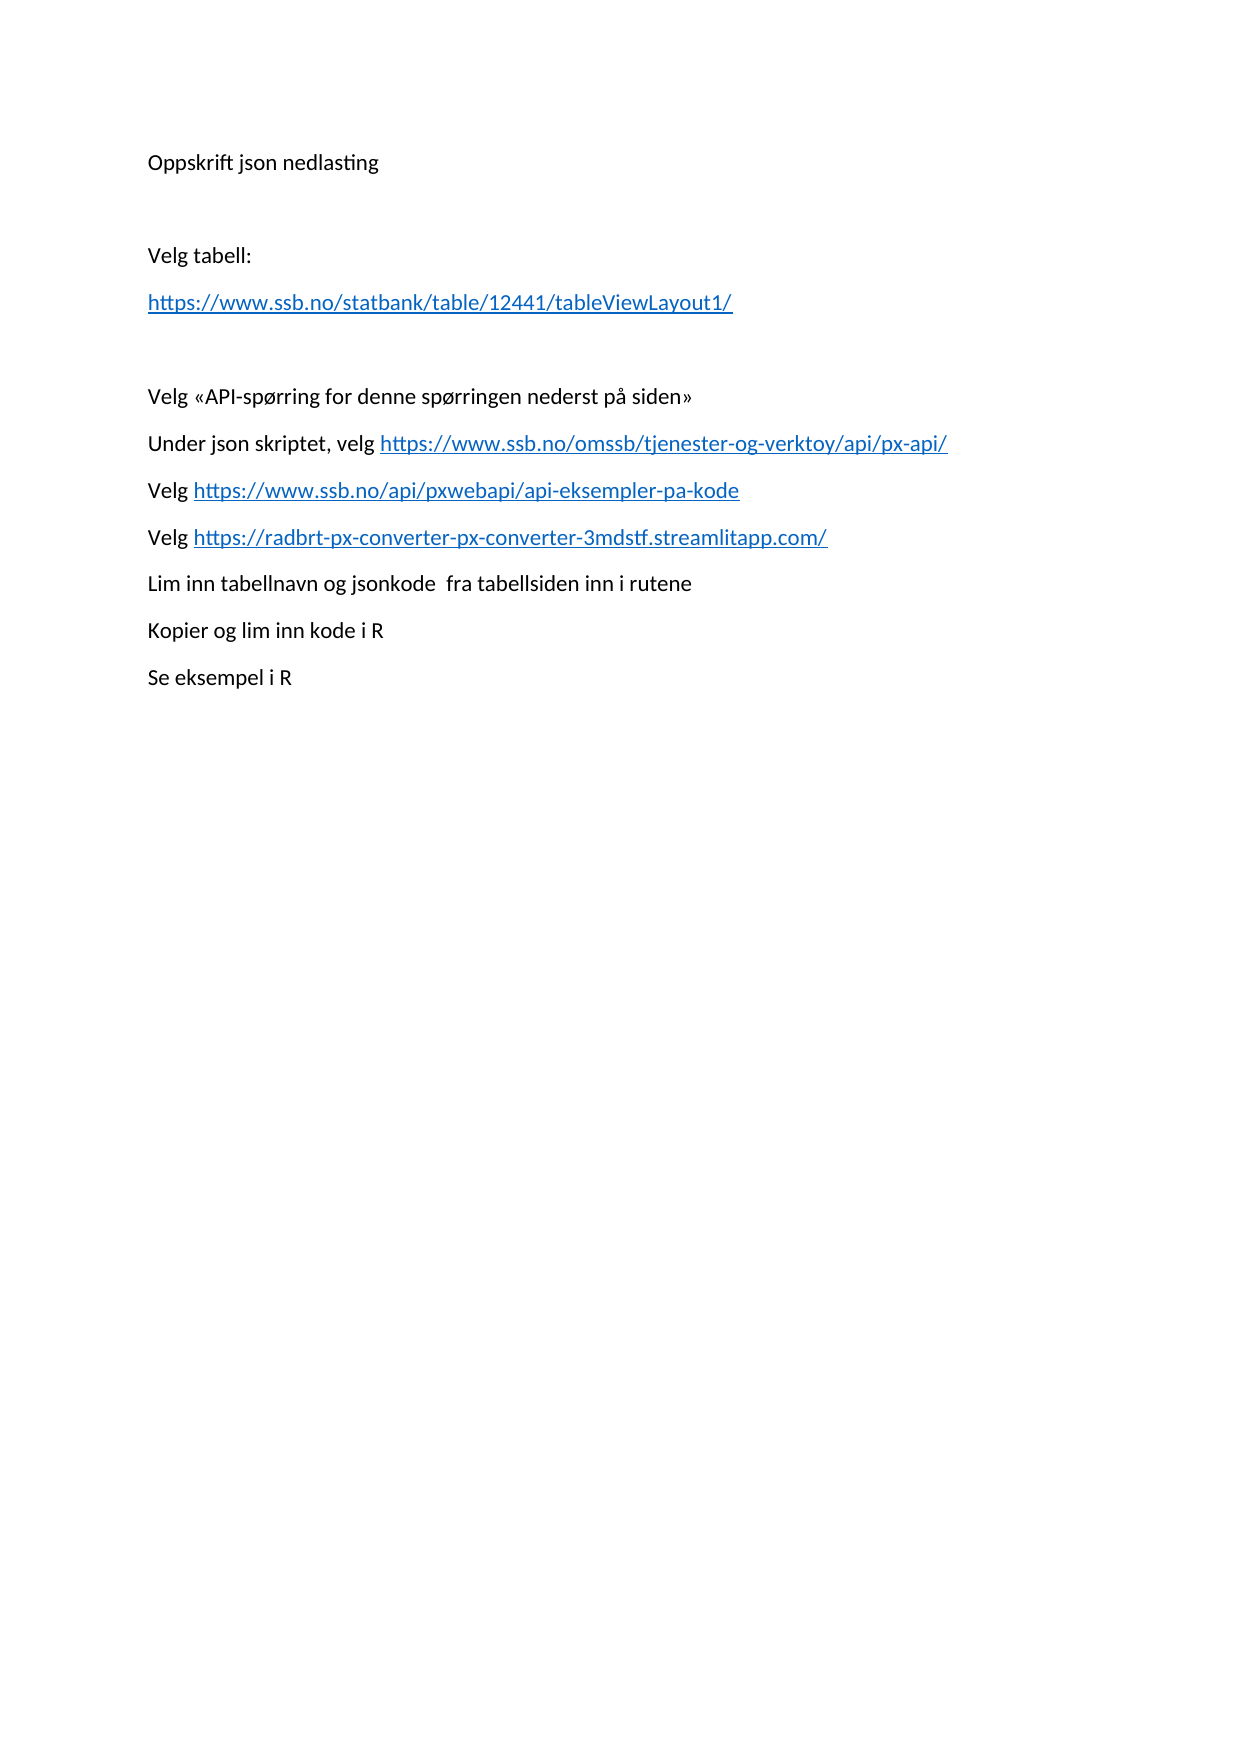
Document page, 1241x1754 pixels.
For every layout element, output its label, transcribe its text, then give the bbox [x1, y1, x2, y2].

text Velg «API-spørring for denne spørringen nederst på siden» [148, 382, 1093, 410]
text Velg tabell: [148, 241, 1093, 269]
text Under json skriptet, velg https://www.ssb.no/omssb/tjenester-og-verktoy/api/px-api/ [148, 429, 1093, 457]
text Velg https://radbrt-px-converter-px-converter-3mdstf.streamlitapp.com/ [148, 523, 1093, 551]
text Se eksempel i R [148, 663, 1093, 691]
text Oppskrift json nedlasting [148, 148, 1093, 176]
text Kopier og lim inn kode i R [148, 616, 1093, 644]
text https://www.ssb.no/statbank/table/12441/tableViewLayout1/ [148, 288, 1093, 316]
text Velg https://www.ssb.no/api/pxwebapi/api-eksempler-pa-kode [148, 476, 1093, 504]
text Lim inn tabellnavn og jsonkode fra tabellsiden inn i rutene [148, 569, 1093, 597]
